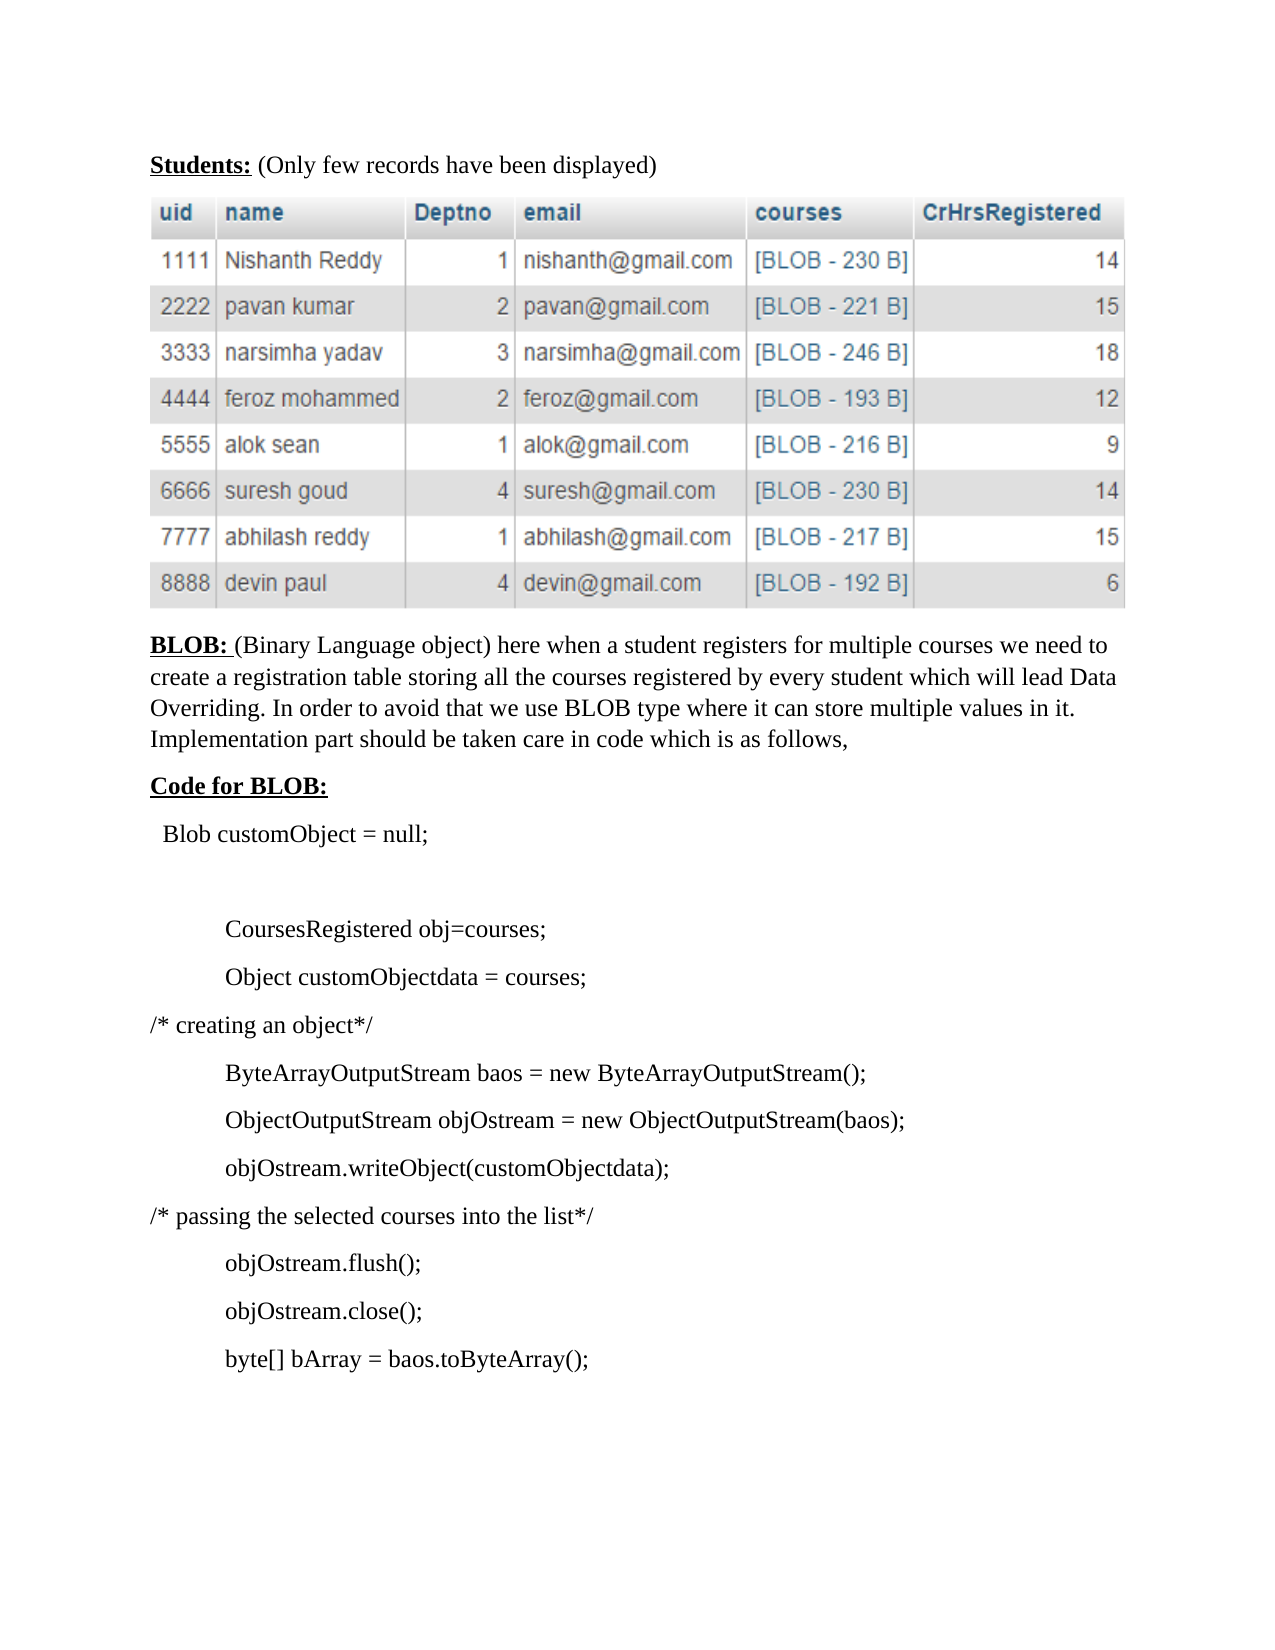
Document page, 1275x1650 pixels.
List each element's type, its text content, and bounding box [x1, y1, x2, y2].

text ByteArrayOutputStream baos = new ByteArrayOutputStream(); [150, 1058, 1125, 1086]
text objOstream.close(); [150, 1296, 1125, 1325]
text /* creating an object*/ [150, 1010, 1125, 1039]
text /* passing the selected courses into the list*/ [150, 1201, 1125, 1229]
text Code for BLOB: [150, 771, 1125, 800]
text BLOB: (Binary Language object) here when a student registers for multiple courses we need to create a registration table storing all the courses registered by every student which will lead Data Overriding. In order to avoid that we use BLOB type where it can store multiple values in it. Implementation part should be taken care in code which is as follows, [150, 631, 1125, 752]
text Blob customObject = null; [150, 819, 1125, 848]
picture [150, 197, 1125, 612]
text objOstream.flush(); [150, 1248, 1125, 1277]
text Object customObjectdata = courses; [150, 962, 1125, 991]
text objOstream.writeObject(customObjectdata); [150, 1153, 1125, 1182]
text byte[] bArray = baos.toByteArray(); [150, 1344, 1125, 1373]
text CoursesRegistered obj=courses; [150, 914, 1125, 943]
text ObjectOutputStream objOstream = new ObjectOutputStream(baos); [150, 1105, 1125, 1134]
text Students: (Only few records have been displayed) [150, 150, 1125, 179]
